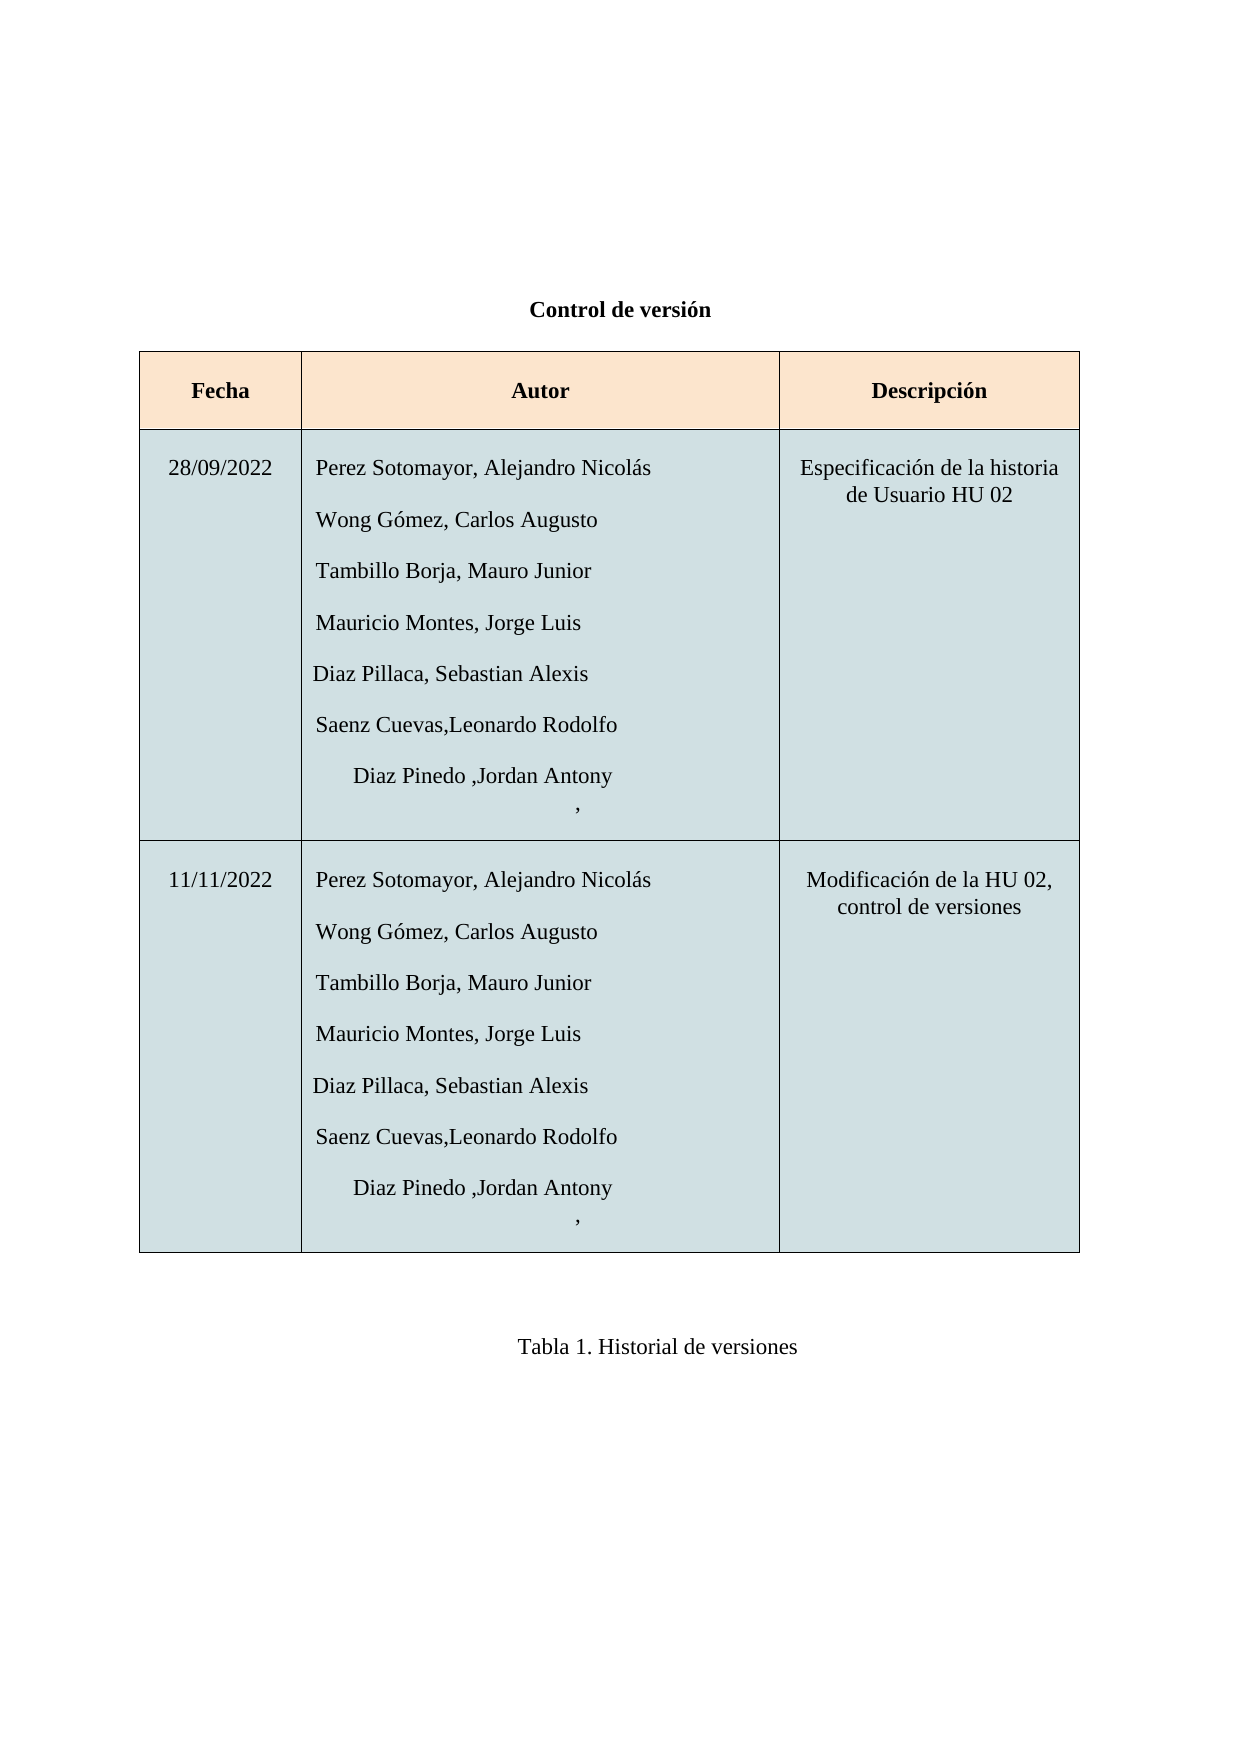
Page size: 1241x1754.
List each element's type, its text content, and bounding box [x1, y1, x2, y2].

text Control de versión [150, 296, 1090, 322]
table_header Fecha [140, 352, 301, 428]
text Tabla 1. Historial de versiones [150, 1333, 1090, 1360]
table_header Descripción [780, 352, 1079, 428]
table_cell Perez Sotomayor, Alejandro Nicolás Wong Gómez, Carlos Augusto Tambillo Borja, Mauro Junior Mauricio Montes, Jorge Luis Diaz Pillaca, Sebastian Alexis Saenz Cuevas,Leonardo Rodolfo Diaz Pinedo ,Jordan Antony , [302, 841, 779, 1252]
table_cell 28/09/2022 [140, 430, 301, 840]
table_cell Perez Sotomayor, Alejandro Nicolás Wong Gómez, Carlos Augusto Tambillo Borja, Mauro Junior Mauricio Montes, Jorge Luis Diaz Pillaca, Sebastian Alexis Saenz Cuevas,Leonardo Rodolfo Diaz Pinedo ,Jordan Antony , [302, 430, 779, 840]
table_cell Especificación de la historia de Usuario HU 02 [780, 430, 1079, 840]
table_cell 11/11/2022 [140, 841, 301, 1252]
table_header Autor [302, 352, 779, 428]
table_cell Modificación de la HU 02, control de versiones [780, 841, 1079, 1252]
